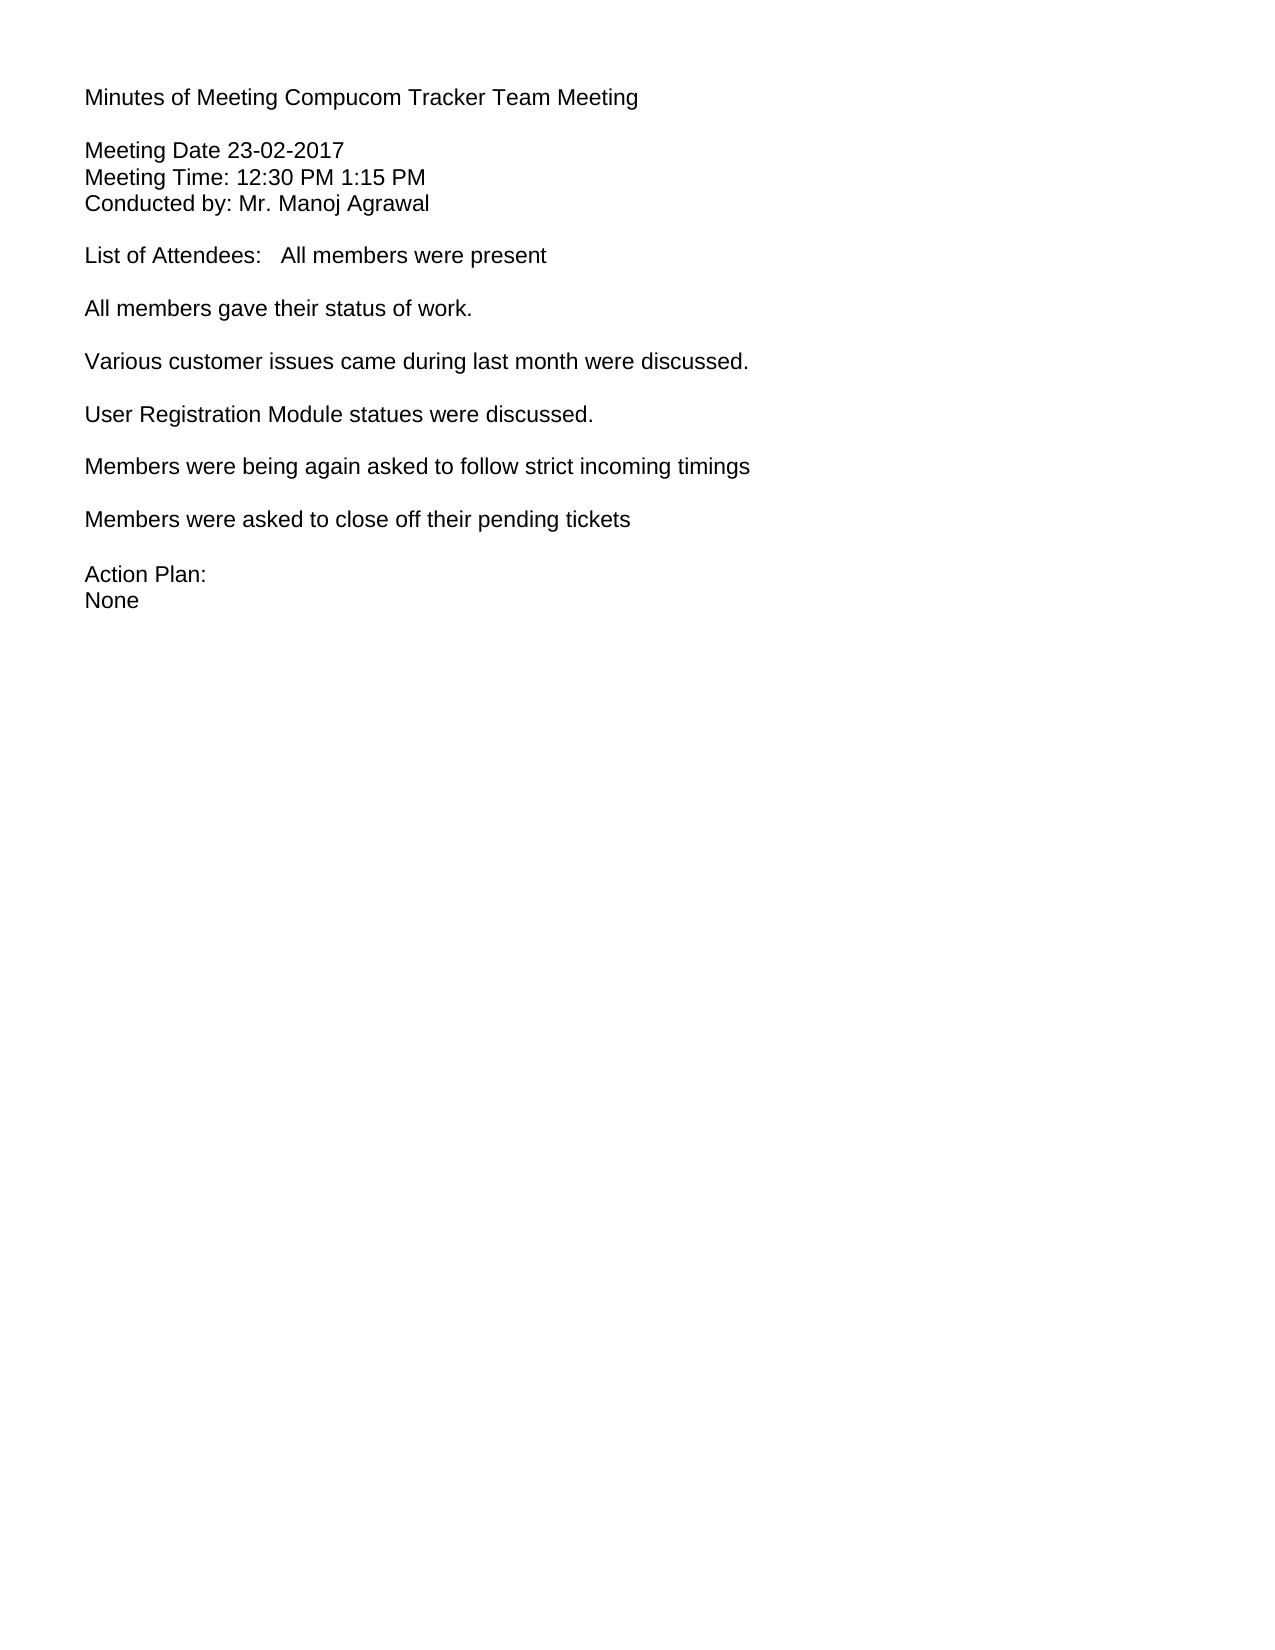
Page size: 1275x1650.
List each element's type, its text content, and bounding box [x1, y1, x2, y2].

text Meeting Time: 12:30 PM 1:15 PM [84, 163, 1158, 190]
text User Registration Module statues were discussed. [84, 401, 1158, 427]
text List of Attendees: All members were present [84, 242, 1158, 269]
text Members were asked to close off their pending tickets [84, 506, 1158, 532]
text Conducted by: Mr. Manoj Agrawal [84, 190, 1158, 216]
text Meeting Date 23-02-2017 [84, 137, 1158, 163]
text Members were being again asked to follow strict incoming timings [84, 453, 1158, 480]
text Action Plan: [84, 561, 1158, 587]
text None [84, 587, 1158, 614]
text Various customer issues came during last month were discussed. [84, 348, 1158, 374]
subtitle Minutes of Meeting Compucom Tracker Team Meeting [84, 84, 1158, 111]
text All members gave their status of work. [84, 295, 1158, 322]
